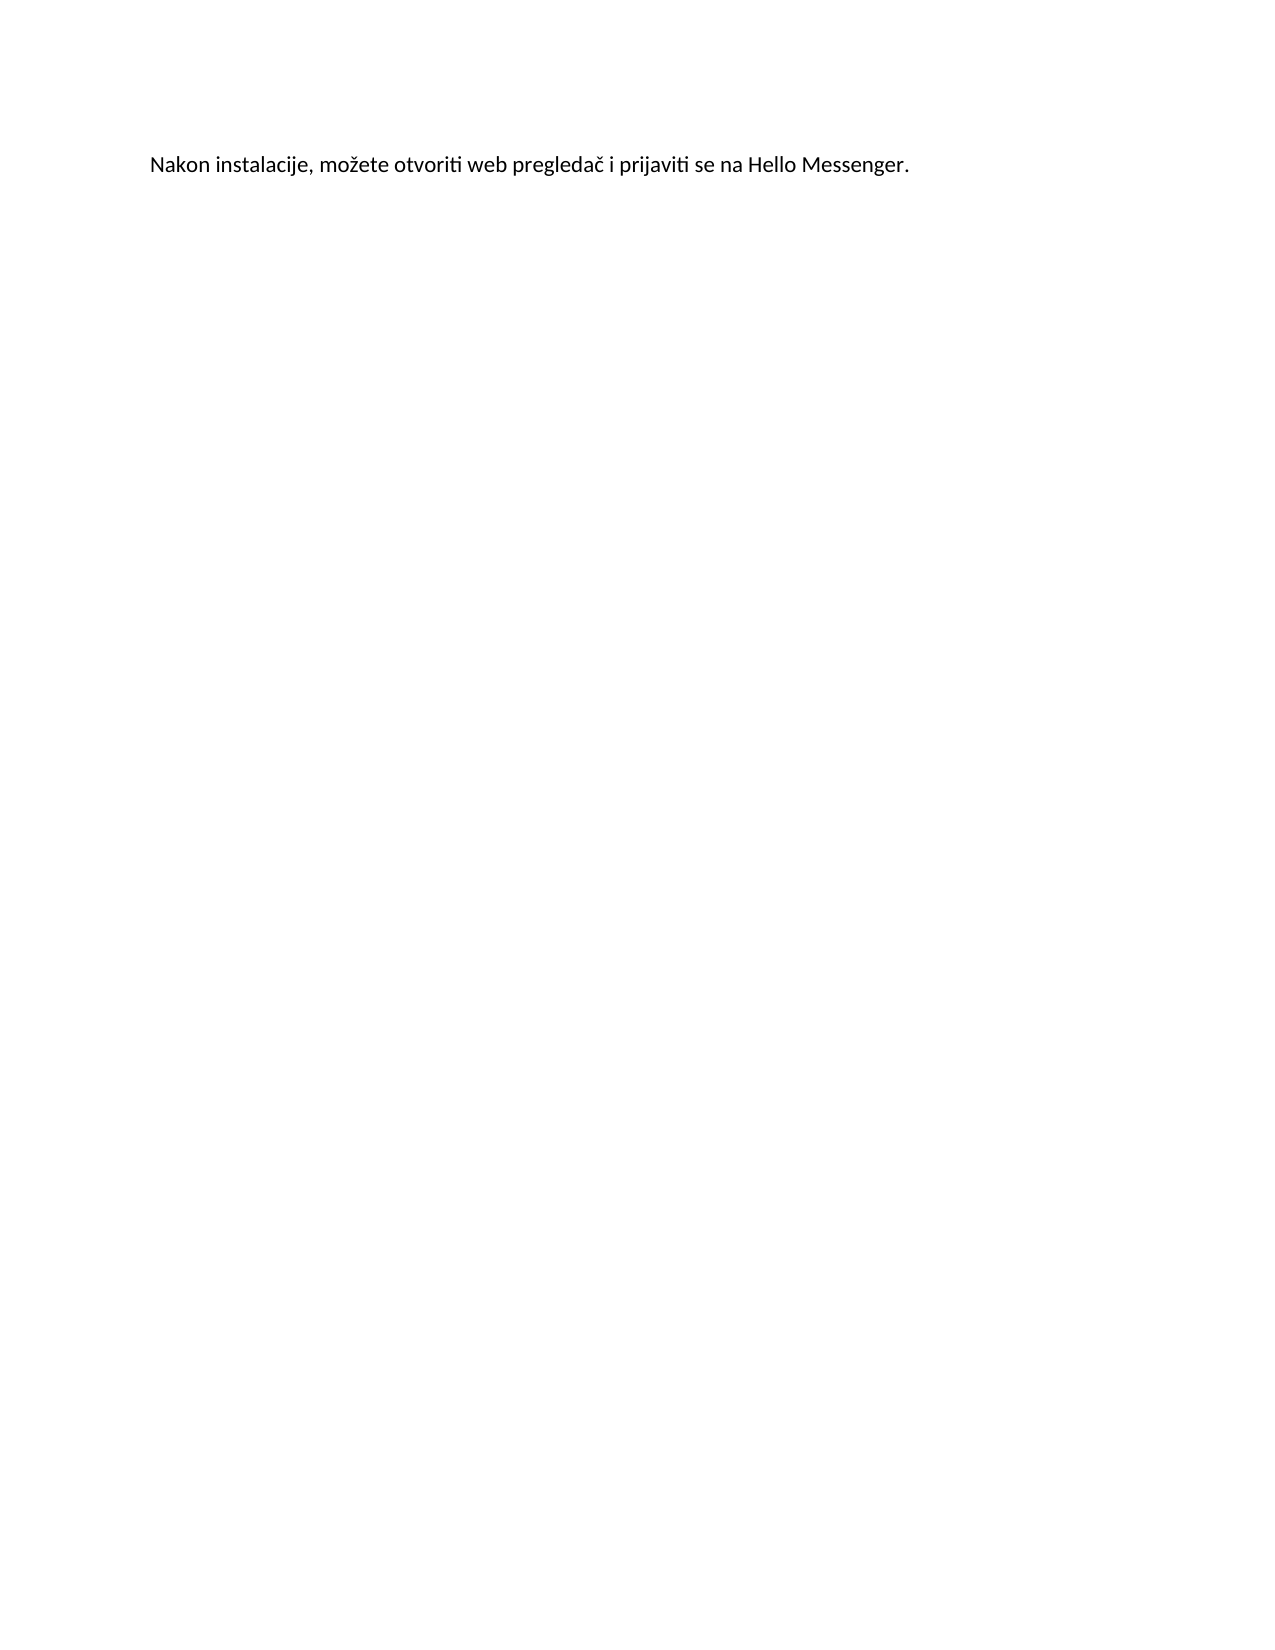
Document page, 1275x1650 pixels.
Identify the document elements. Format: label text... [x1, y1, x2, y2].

text Nakon instalacije, možete otvoriti web pregledač i prijaviti se na Hello Messenger. [150, 150, 1125, 178]
